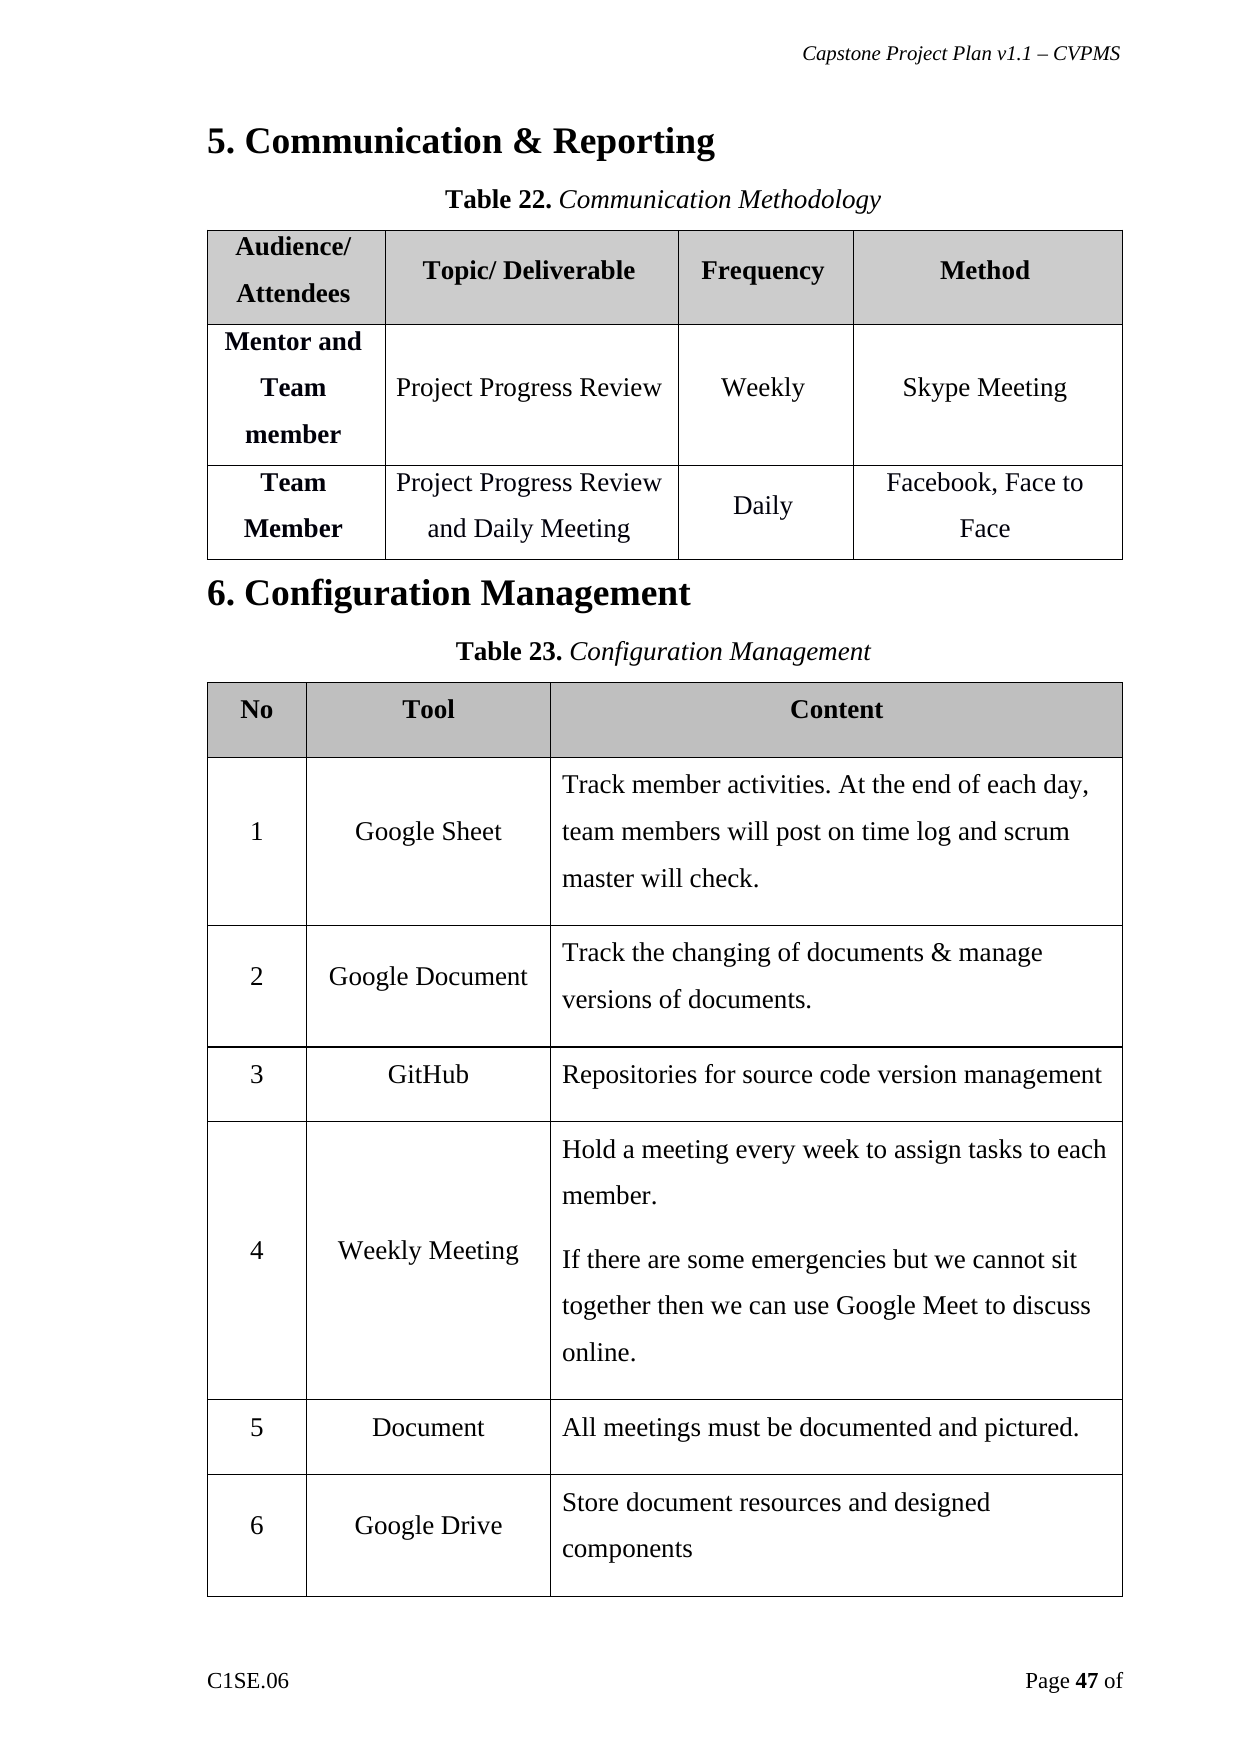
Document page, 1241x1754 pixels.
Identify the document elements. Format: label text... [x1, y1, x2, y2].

table_cell Facebook, Face to Face [854, 466, 1122, 559]
table_cell 5 [208, 1400, 306, 1474]
table_cell 2 [208, 926, 306, 1046]
table_cell Document [307, 1400, 550, 1474]
table_cell Daily [679, 466, 853, 559]
table_cell Weekly [679, 325, 853, 465]
table_cell Mentor and Team member [208, 325, 385, 465]
table_cell Skype Meeting [854, 325, 1122, 465]
table_header No [208, 683, 306, 757]
table_header Topic/ Deliverable [386, 231, 678, 324]
table_header Tool [307, 683, 550, 757]
table_cell Track member activities. At the end of each day, team members will post on time log and scrum master will check. [551, 758, 1122, 925]
table_cell 1 [208, 758, 306, 925]
table_header Audience/ Attendees [208, 231, 385, 324]
table_header Frequency [679, 231, 853, 324]
table_cell Google Document [307, 926, 550, 1046]
table_cell Google Drive [307, 1475, 550, 1596]
table_cell Store document resources and designed components [551, 1475, 1122, 1596]
subtitle Communication & Reporting [207, 118, 1122, 161]
text Table 23. Configuration Management [207, 635, 1122, 667]
table_header Content [551, 683, 1122, 757]
table_cell Project Progress Review and Daily Meeting [386, 466, 678, 559]
table_cell 4 [208, 1122, 306, 1399]
table_cell All meetings must be documented and pictured. [551, 1400, 1122, 1474]
table_cell Repositories for source code version management [551, 1048, 1122, 1121]
table_cell Team Member [208, 466, 385, 559]
subtitle Configuration Management [207, 571, 1122, 614]
table_cell Project Progress Review [386, 325, 678, 465]
table_cell Google Sheet [307, 758, 550, 925]
table_cell GitHub [307, 1048, 550, 1121]
table_cell Weekly Meeting [307, 1122, 550, 1399]
table_header Method [854, 231, 1122, 324]
table_cell Hold a meeting every week to assign tasks to each member. If there are some emergencies but we cannot sit together then we can use Google Meet to discuss online. [551, 1122, 1122, 1399]
table_cell 6 [208, 1475, 306, 1596]
table_cell Track the changing of documents & manage versions of documents. [551, 926, 1122, 1046]
table_cell 3 [208, 1048, 306, 1121]
text Table 22. Communication Methodology [207, 183, 1122, 214]
